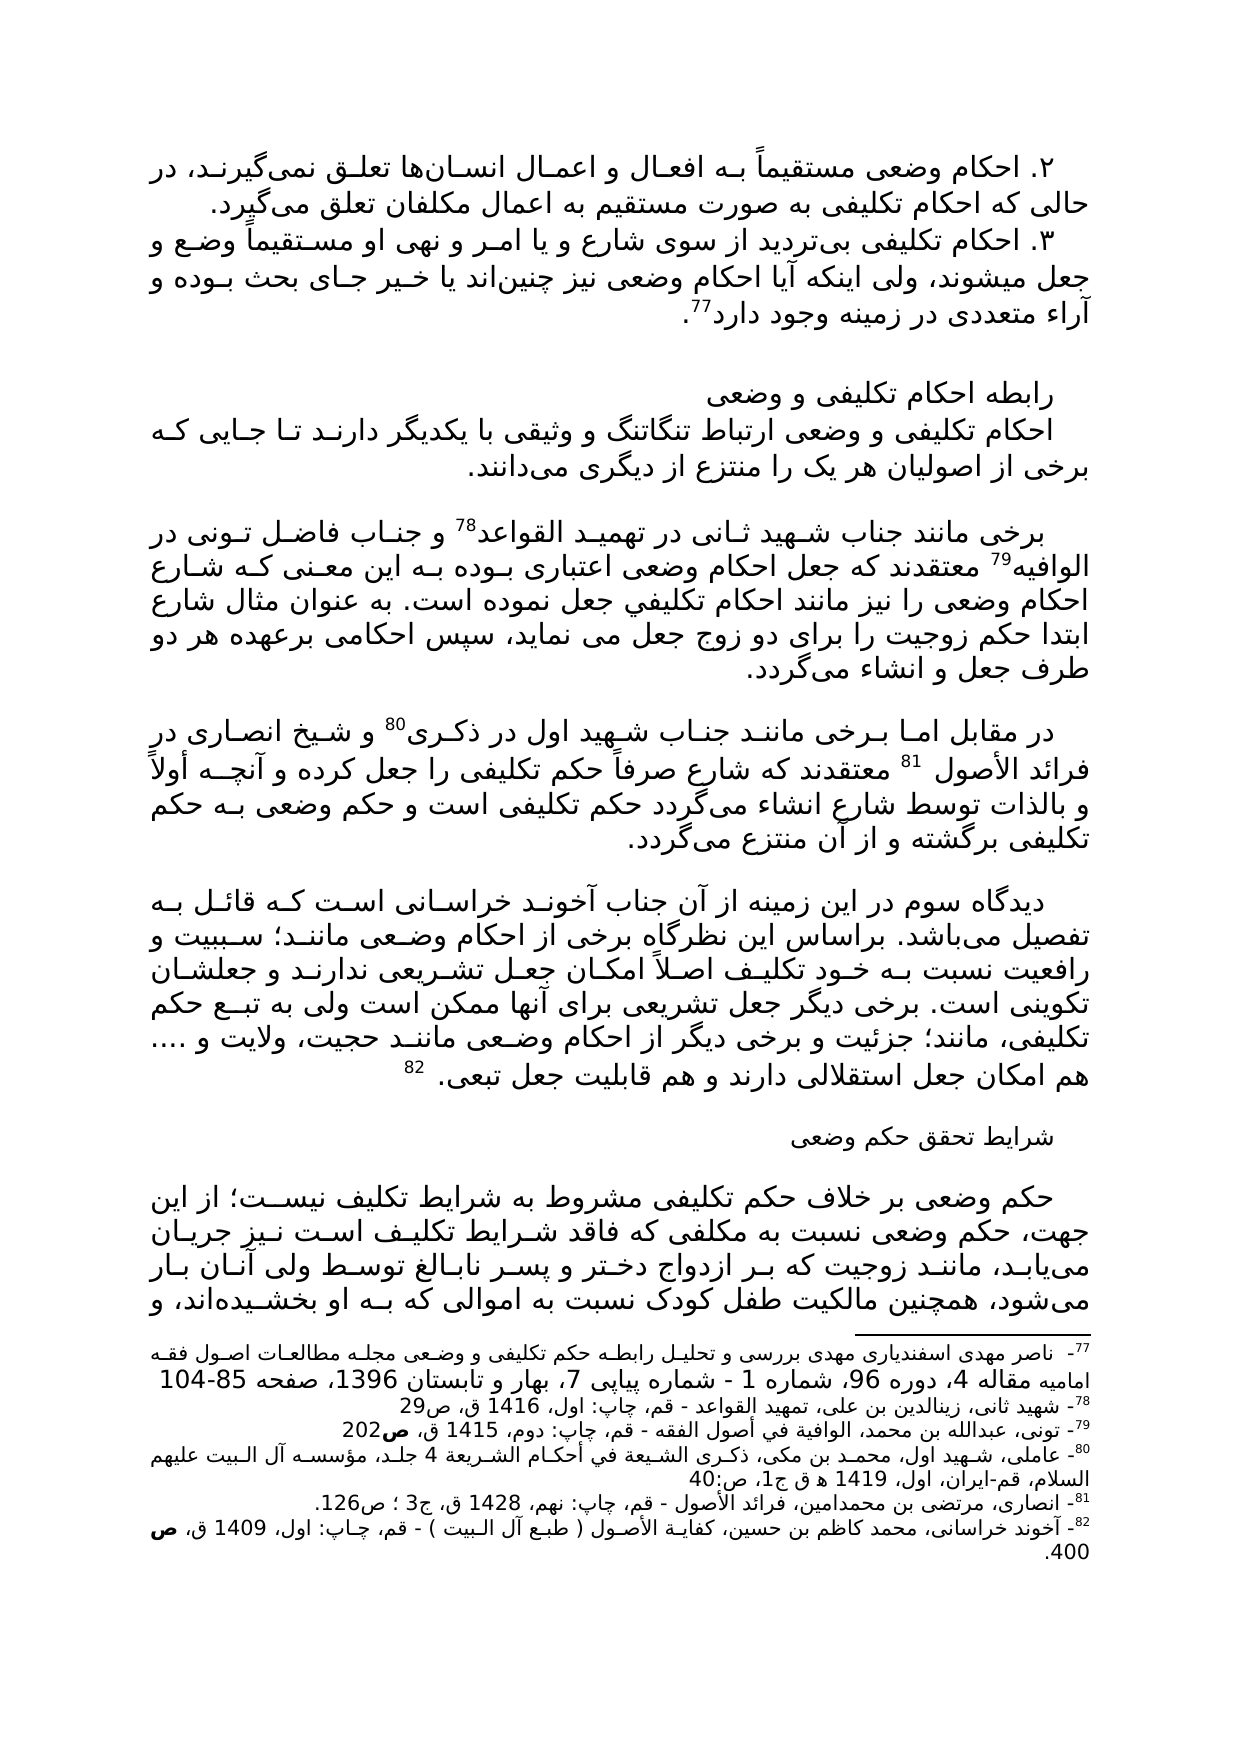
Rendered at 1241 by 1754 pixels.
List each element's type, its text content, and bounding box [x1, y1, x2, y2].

text احکام تکلیفی و وضعی ارتباط تنگاتنگ و وثیقی با یکدیگر دارند تا جایی که برخی از اصولیان هر یک را منتزع از دیگری می‌دانند. [150, 413, 1090, 483]
text ۲. احکام وضعی مستقیماً به افعال و اعمال انسان‌ها تعلق نمی‌گیرند، در حالی که احکام تکلیفی به صورت مستقیم به اعمال مکلفان تعلق می‌گیرد. [150, 150, 1090, 221]
text در مقابل اما برخی مانند جناب شهید اول در ذکری و شیخ انصاری در فرائد الأصول معتقدند که شارع صرفاً حکم تکلیفی را جعل کرده و آنچه أولاً و بالذات توسط شارع انشاء می‌گردد حکم تکلیفی است و حکم وضعی به حکم تکلیفی برگشته و از آن منتزع می‌گردد. [150, 714, 1090, 855]
text شرایط تحقق حکم وضعی [150, 1122, 1090, 1151]
text ۳. احکام تکلیفی بی‌تردید از سوی شارع و یا امر و نهی او مستقیماً وضع و جعل می‎شوند، ولی اینکه آیا احکام وضعی نیز چنین‌اند یا خیر جای بحث بوده و آراء متعددی در زمینه وجود دارد. [150, 223, 1090, 331]
text دیدگاه سوم در این زمینه از آن جناب آخوند خراسانی است که قائل به تفصیل می‌باشد. براساس این نظرگاه برخی از احکام وضعی مانند؛ سببیت و رافعیت نسبت به خود تکلیف اصلاً امکان جعل تشریعی ندارند و جعلشان تکوینی است. برخی دیگر جعل تشریعی برای آنها ممکن است ولی به تبع حکم تکلیفی، مانند؛ جزئیت و برخی دیگر از احکام وضعی مانند حجیت، ولایت و .... هم امکان جعل استقلالی دارند و هم قابلیت جعل تبعی. [150, 884, 1090, 1093]
text رابطه احکام تکلیفی و وضعی [150, 376, 1090, 410]
text برخی مانند جناب شهید ثانی در تهمید القواعد و جناب فاضل تونی در الوافیه معتقدند که جعل احکام وضعی اعتباری بوده به این معنی که شارع احکام وضعی را نیز مانند احكام تكليفي جعل نموده است. به عنوان مثال شارع ابتدا حکم زوجیت را برای دو زوج جعل می‌ نماید، سپس احکامی برعهده هر دو طرف جعل و انشاء می‌گردد. [150, 515, 1090, 685]
